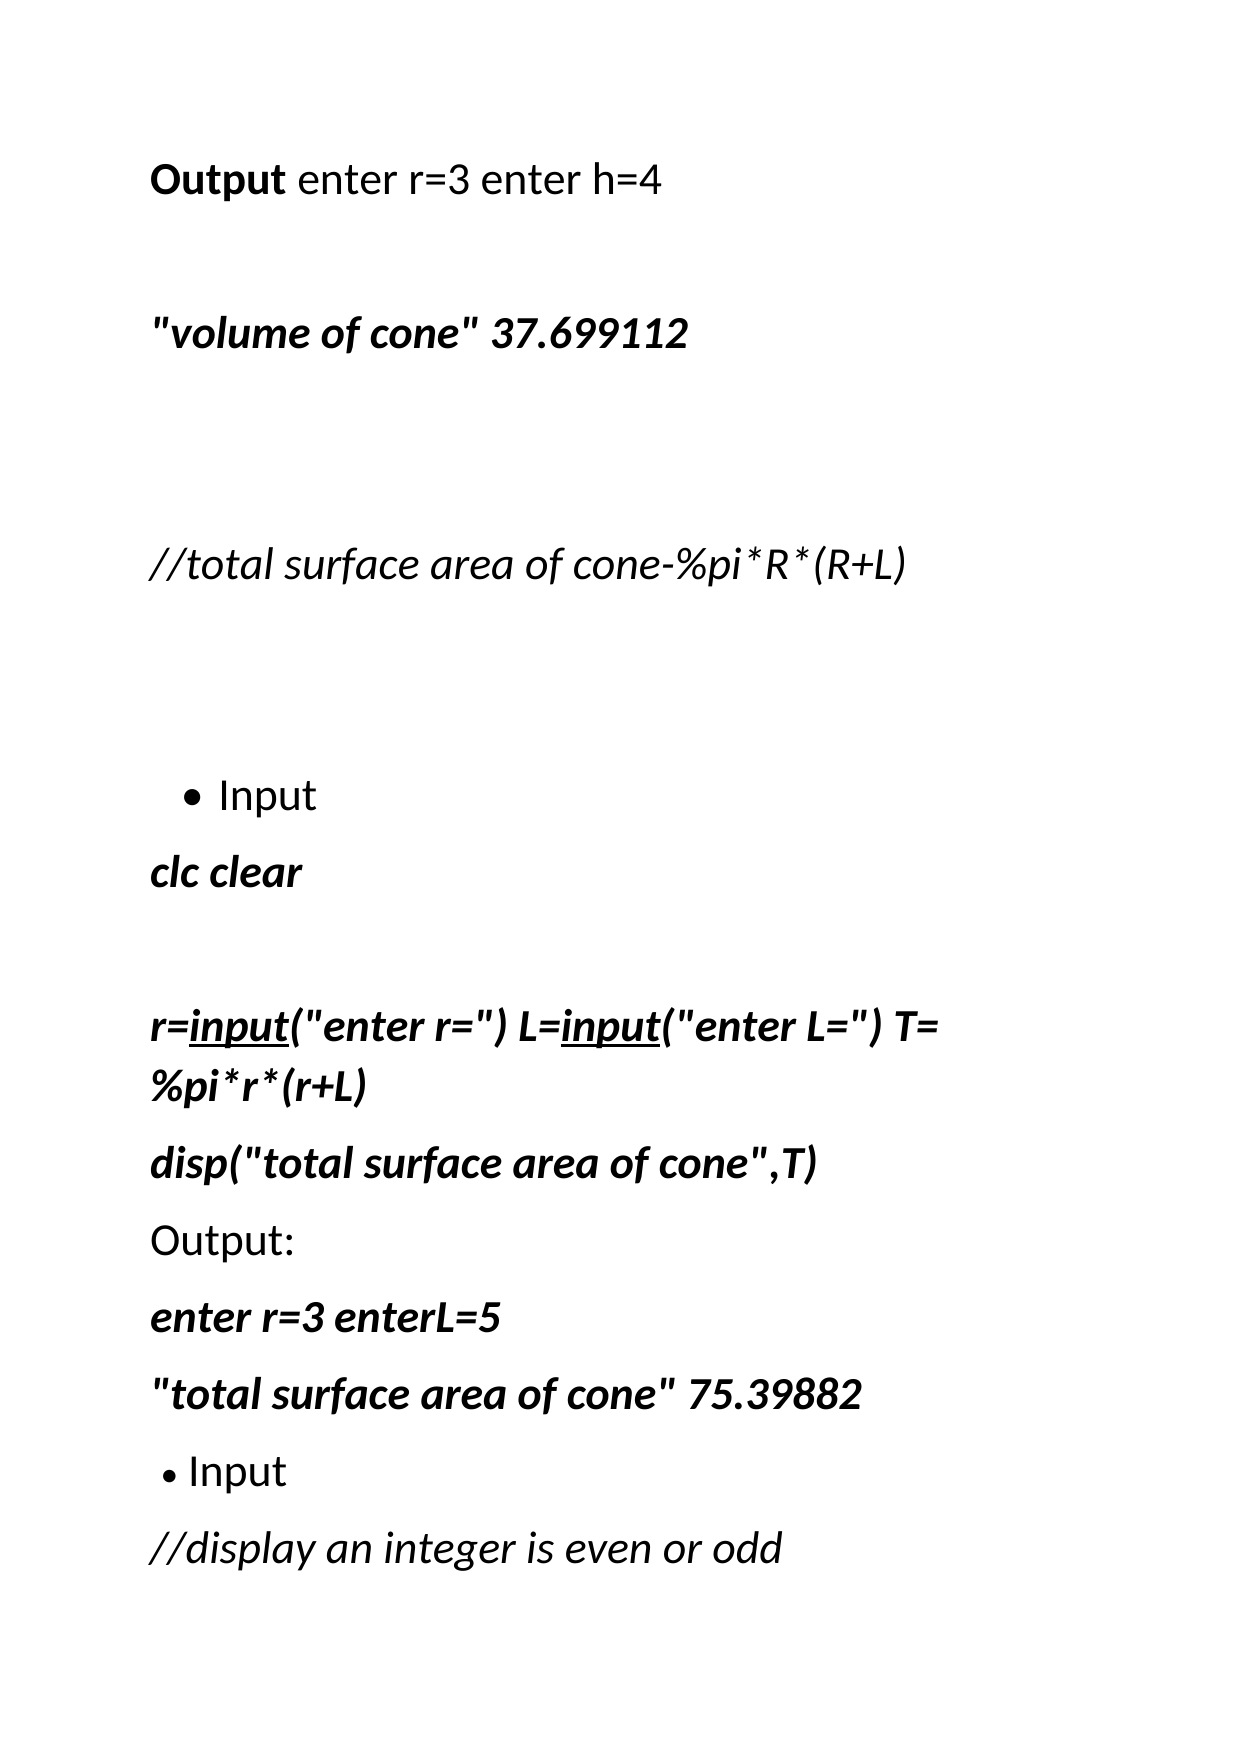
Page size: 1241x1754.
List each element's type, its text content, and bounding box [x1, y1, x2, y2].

text //total surface area of cone-%pi*R*(R+L) [150, 535, 1090, 591]
text disp("total surface area of cone",T) [150, 1134, 1090, 1190]
text enter r=3 enterL=5 [150, 1288, 1090, 1344]
text Output: [150, 1211, 1090, 1267]
text r=input("enter r=") L=input("enter L=") T=%pi*r*(r+L) [150, 997, 1090, 1113]
text //display an integer is even or odd [150, 1519, 1090, 1575]
text clc clear [150, 843, 1090, 899]
text "volume of cone" 37.699112 [150, 304, 1090, 360]
list Input [160, 1442, 1090, 1498]
list Input [181, 766, 1090, 822]
text Output enter r=3 enter h=4 [150, 150, 1090, 206]
text "total surface area of cone" 75.39882 [150, 1365, 1090, 1421]
